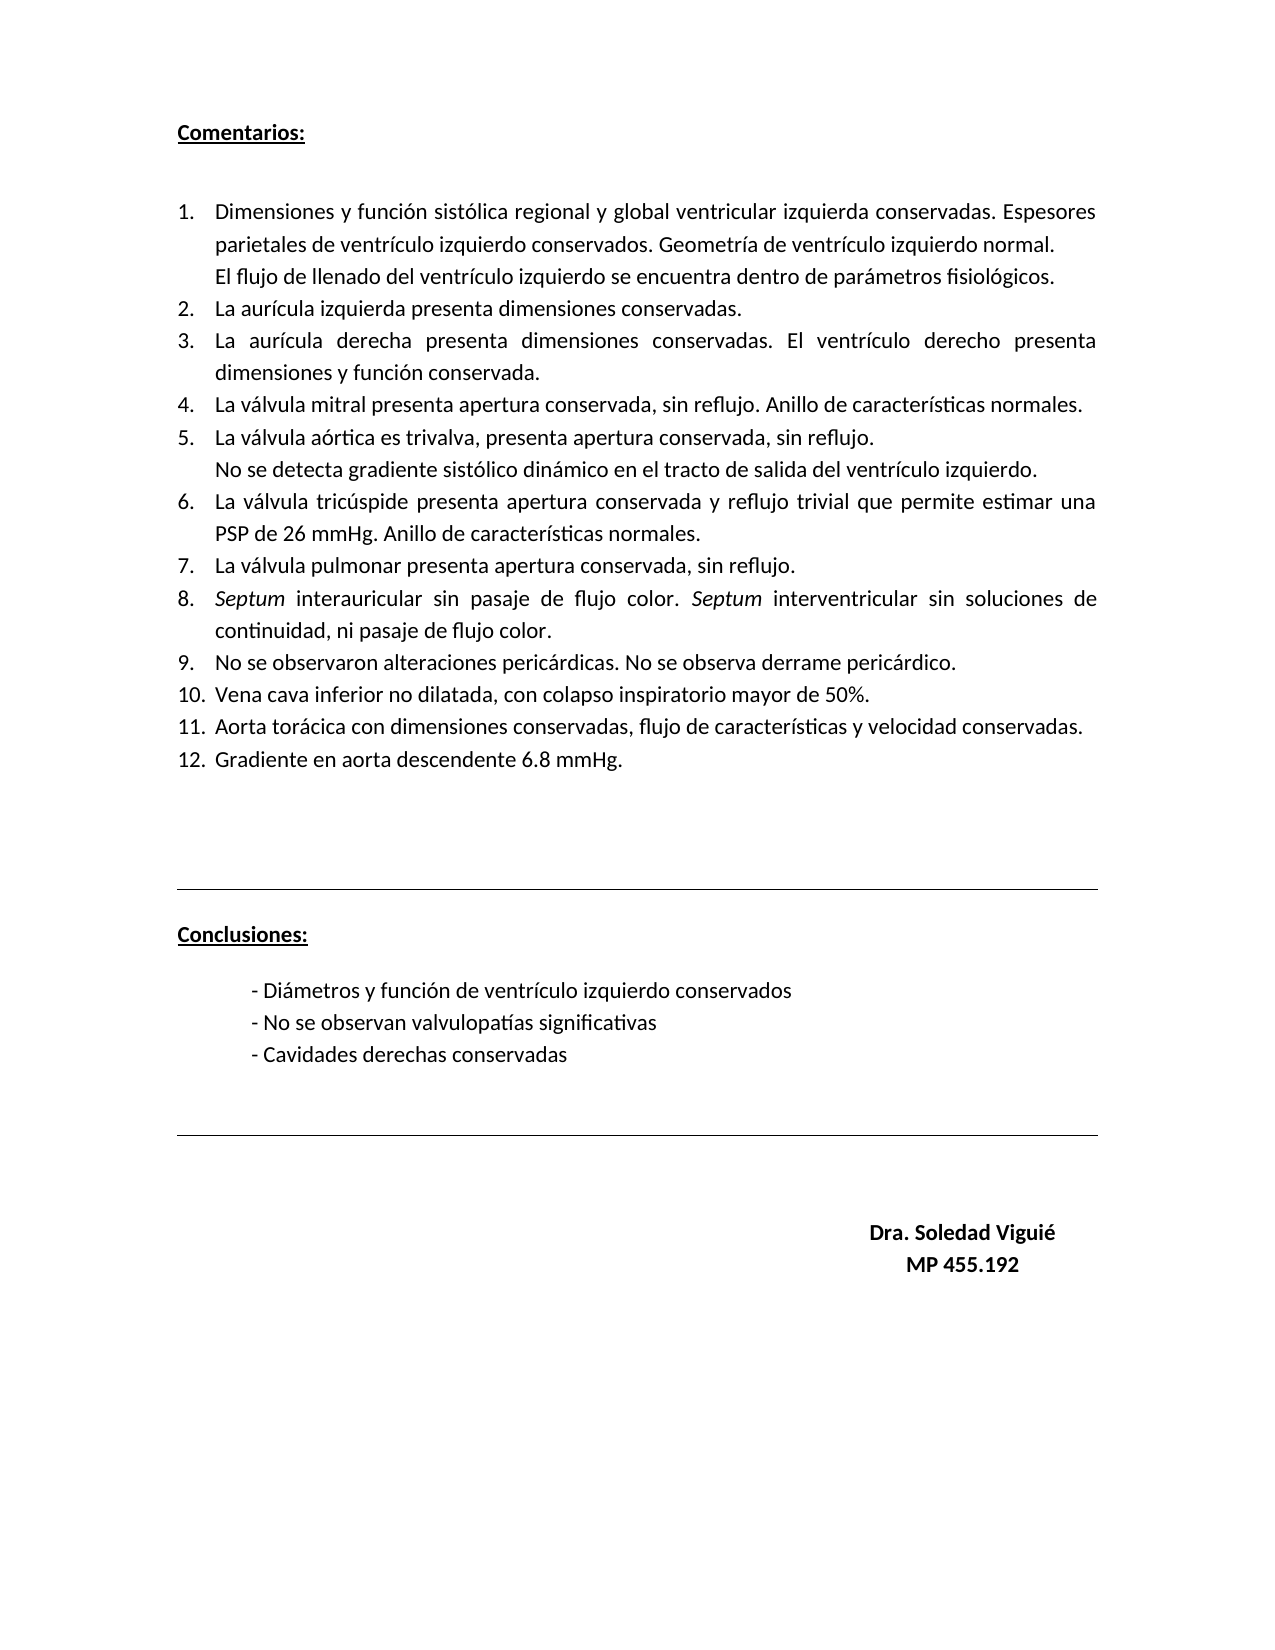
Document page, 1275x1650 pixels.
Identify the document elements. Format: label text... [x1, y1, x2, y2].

list Dimensiones y función sistólica regional y global ventricular izquierda conservadas. Espesores parietales de ventrículo izquierdo conservados. Geometría de ventrículo izquierdo normal. [177, 197, 1098, 258]
list La aurícula izquierda presenta dimensiones conservadas. [177, 294, 1098, 322]
text MP 455.192 [827, 1251, 1098, 1279]
list La válvula mitral presenta apertura conservada, sin reflujo. Anillo de características normales. [177, 391, 1098, 419]
list La válvula tricúspide presenta apertura conservada y reflujo trivial que permite estimar una PSP de 26 mmHg. Anillo de características normales. [177, 487, 1098, 547]
list La válvula aórtica es trivalva, presenta apertura conservada, sin reflujo. [177, 423, 1098, 451]
list La válvula pulmonar presenta apertura conservada, sin reflujo. [177, 552, 1098, 579]
list La aurícula derecha presenta dimensiones conservadas. El ventrículo derecho presenta dimensiones y función conservada. [177, 326, 1098, 386]
list Aorta torácica con dimensiones conservadas, flujo de características y velocidad conservadas. [177, 712, 1098, 741]
text - Cavidades derechas conservadas [251, 1041, 1098, 1068]
list No se observaron alteraciones pericárdicas. No se observa derrame pericárdico. [177, 648, 1098, 676]
text El flujo de llenado del ventrículo izquierdo se encuentra dentro de parámetros fisiológicos. [215, 262, 1098, 290]
list Vena cava inferior no dilatada, con colapso inspiratorio mayor de 50%. [177, 680, 1098, 708]
list Gradiente en aorta descendente 6.8 mmHg. [177, 745, 1098, 773]
text Comentarios: [177, 118, 1098, 146]
text Conclusiones: [177, 920, 1098, 948]
text - Diámetros y función de ventrículo izquierdo conservados [251, 976, 1098, 1004]
text - No se observan valvulopatías significativas [251, 1008, 1098, 1036]
text Dra. Soledad Viguié [827, 1218, 1098, 1246]
subtitle No se detecta gradiente sistólico dinámico en el tracto de salida del ventrículo izquierdo. [215, 455, 1098, 483]
list Septum interauricular sin pasaje de flujo color. Septum interventricular sin soluciones de continuidad, ni pasaje de flujo color. [177, 584, 1098, 644]
